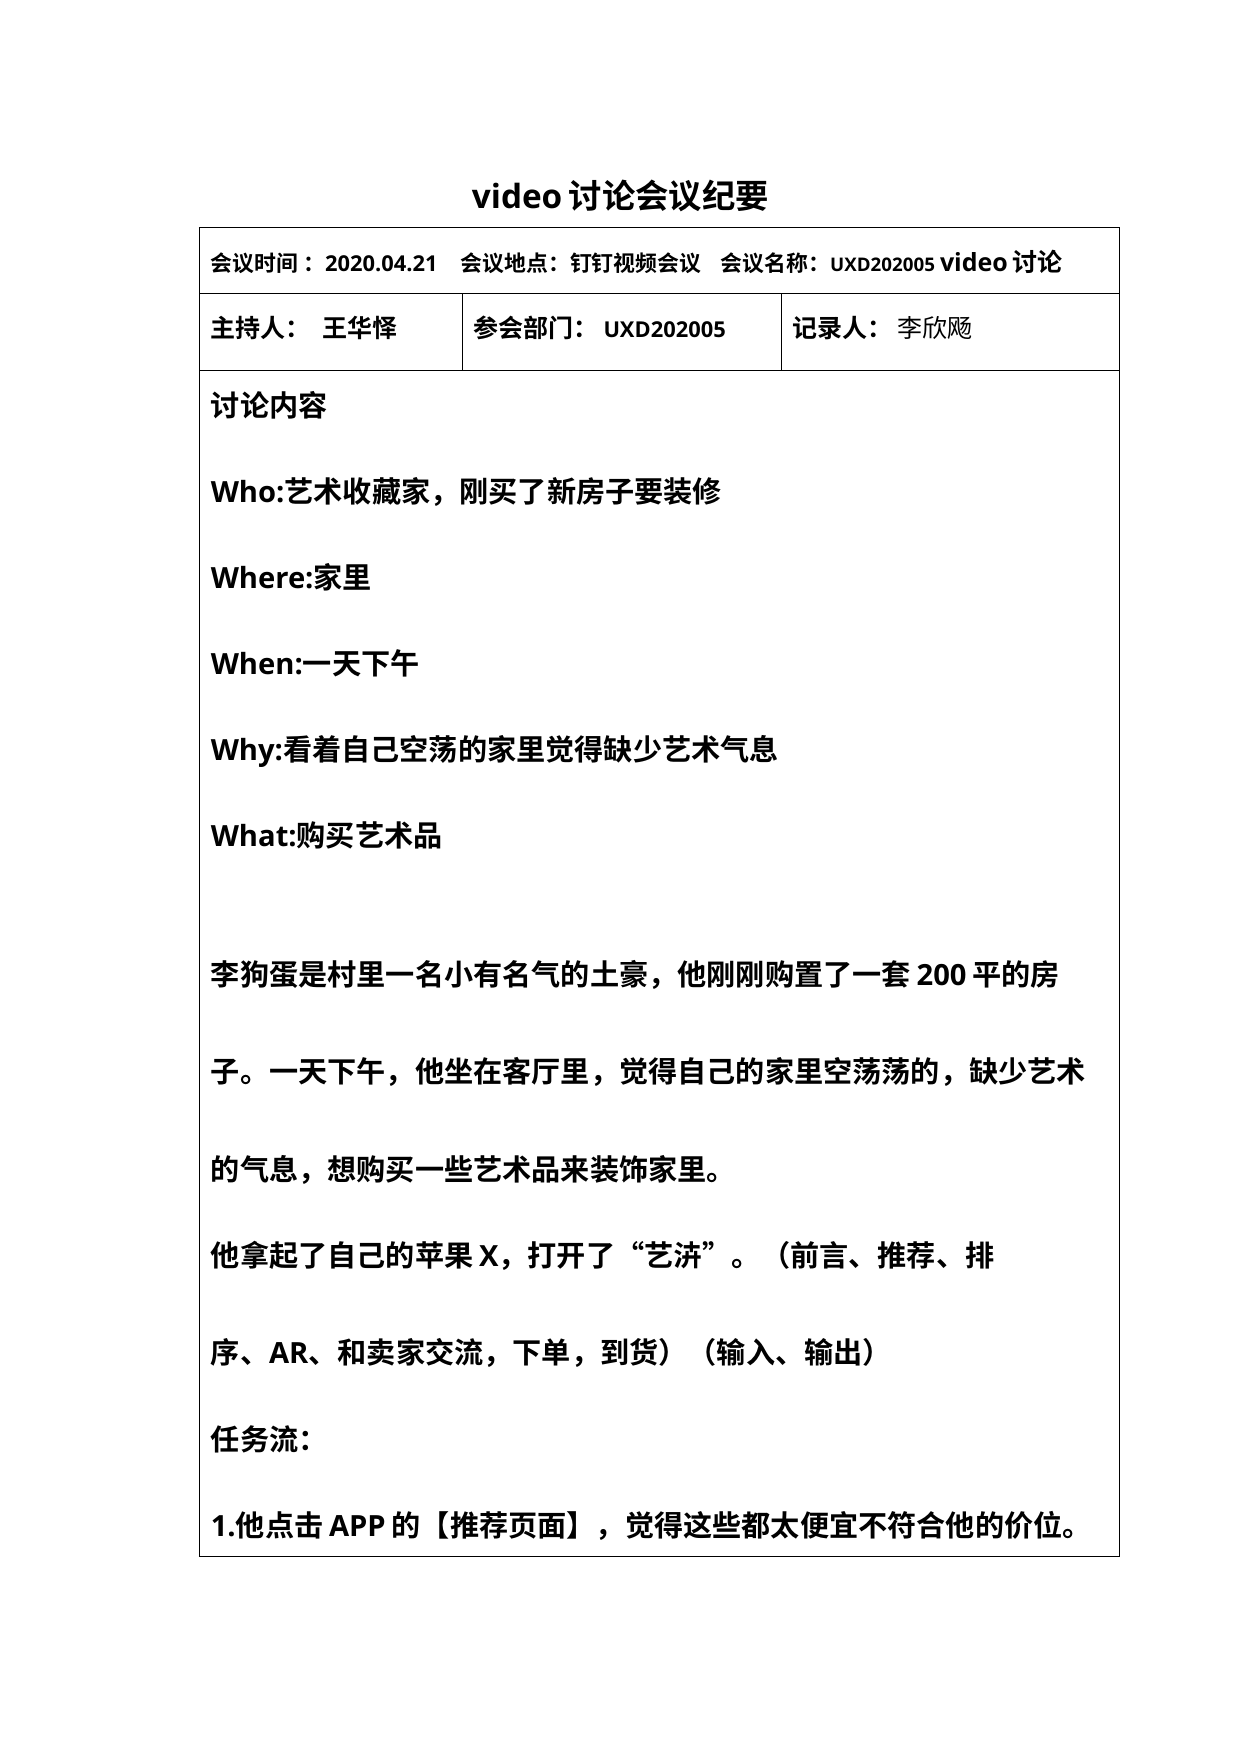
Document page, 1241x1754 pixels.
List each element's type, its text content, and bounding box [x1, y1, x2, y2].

table_cell 记录人： 李欣飏 [782, 294, 1119, 370]
table_header 会议时间 ：2020.04.21 会议地点：钉钉视频会议 会议名称：UXD202005 video讨论 [200, 228, 1119, 293]
table_cell 主持人： 王华怿 [200, 294, 462, 370]
table_cell 参会部门： UXD202005 [463, 294, 781, 370]
text video讨论会议纪要 [187, 162, 1053, 227]
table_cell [200, 371, 1119, 1556]
